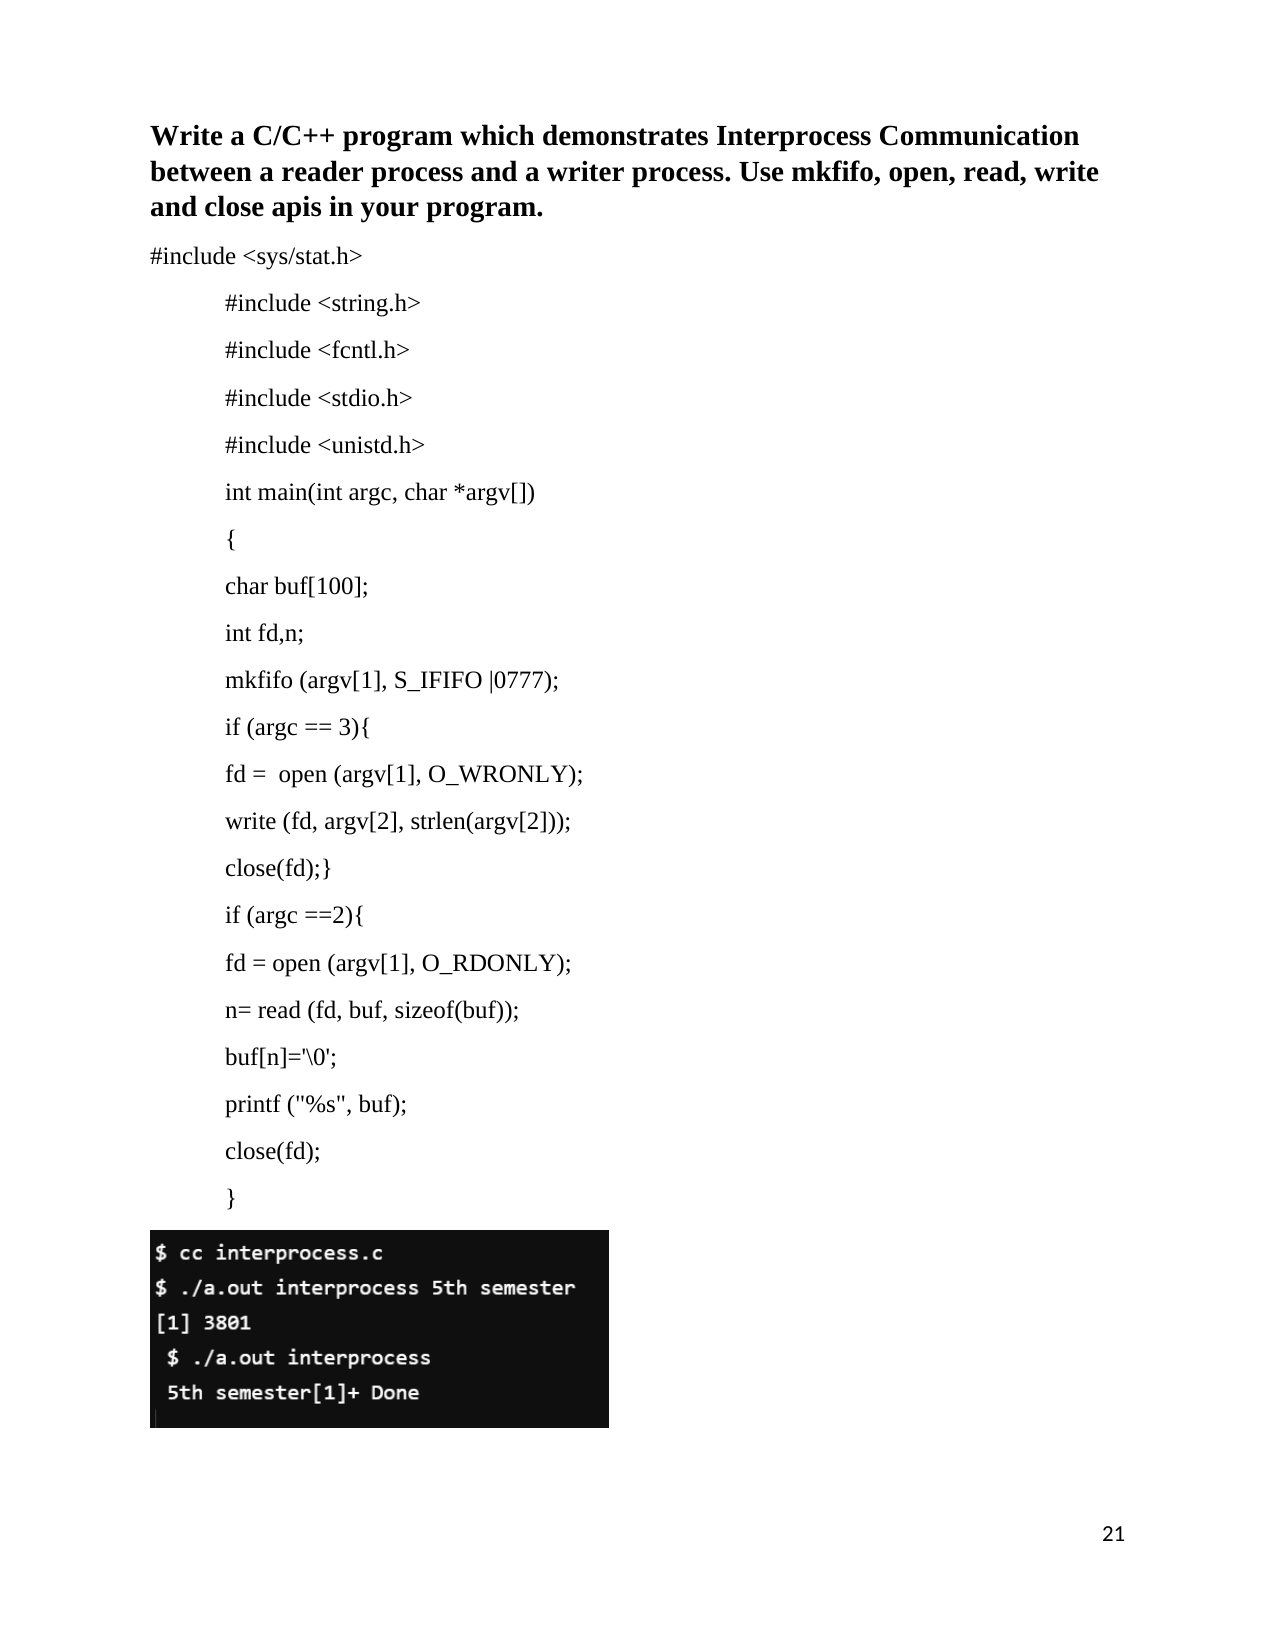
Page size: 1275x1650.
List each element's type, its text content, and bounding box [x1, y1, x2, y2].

text } [150, 1183, 1125, 1212]
text char buf[100]; [150, 571, 1125, 600]
picture [150, 1230, 609, 1428]
text printf ("%s", buf); [150, 1089, 1125, 1118]
text int main(int argc, char *argv[]) [150, 477, 1125, 506]
text n= read (fd, buf, sizeof(buf)); [150, 995, 1125, 1023]
text { [150, 524, 1125, 553]
text #include <unistd.h> [150, 430, 1125, 458]
text write (fd, argv[2], strlen(argv[2])); [150, 806, 1125, 835]
text #include <sys/stat.h> [150, 241, 1125, 270]
text buf[n]='\0'; [150, 1042, 1125, 1071]
text #include <fcntl.h> [150, 336, 1125, 364]
text mkfifo (argv[1], S_IFIFO |0777); [150, 665, 1125, 694]
text close(fd); [150, 1136, 1125, 1165]
text fd = open (argv[1], O_WRONLY); [150, 759, 1125, 788]
text #include <string.h> [150, 288, 1125, 317]
text fd = open (argv[1], O_RDONLY); [150, 948, 1125, 976]
text int fd,n; [150, 618, 1125, 647]
text close(fd);} [150, 853, 1125, 882]
text Write a C/C++ program which demonstrates Interprocess Communication between a reader process and a writer process. Use mkfifo, open, read, write and close apis in your program. [150, 118, 1125, 223]
text if (argc ==2){ [150, 901, 1125, 929]
text if (argc == 3){ [150, 712, 1125, 741]
text #include <stdio.h> [150, 383, 1125, 411]
